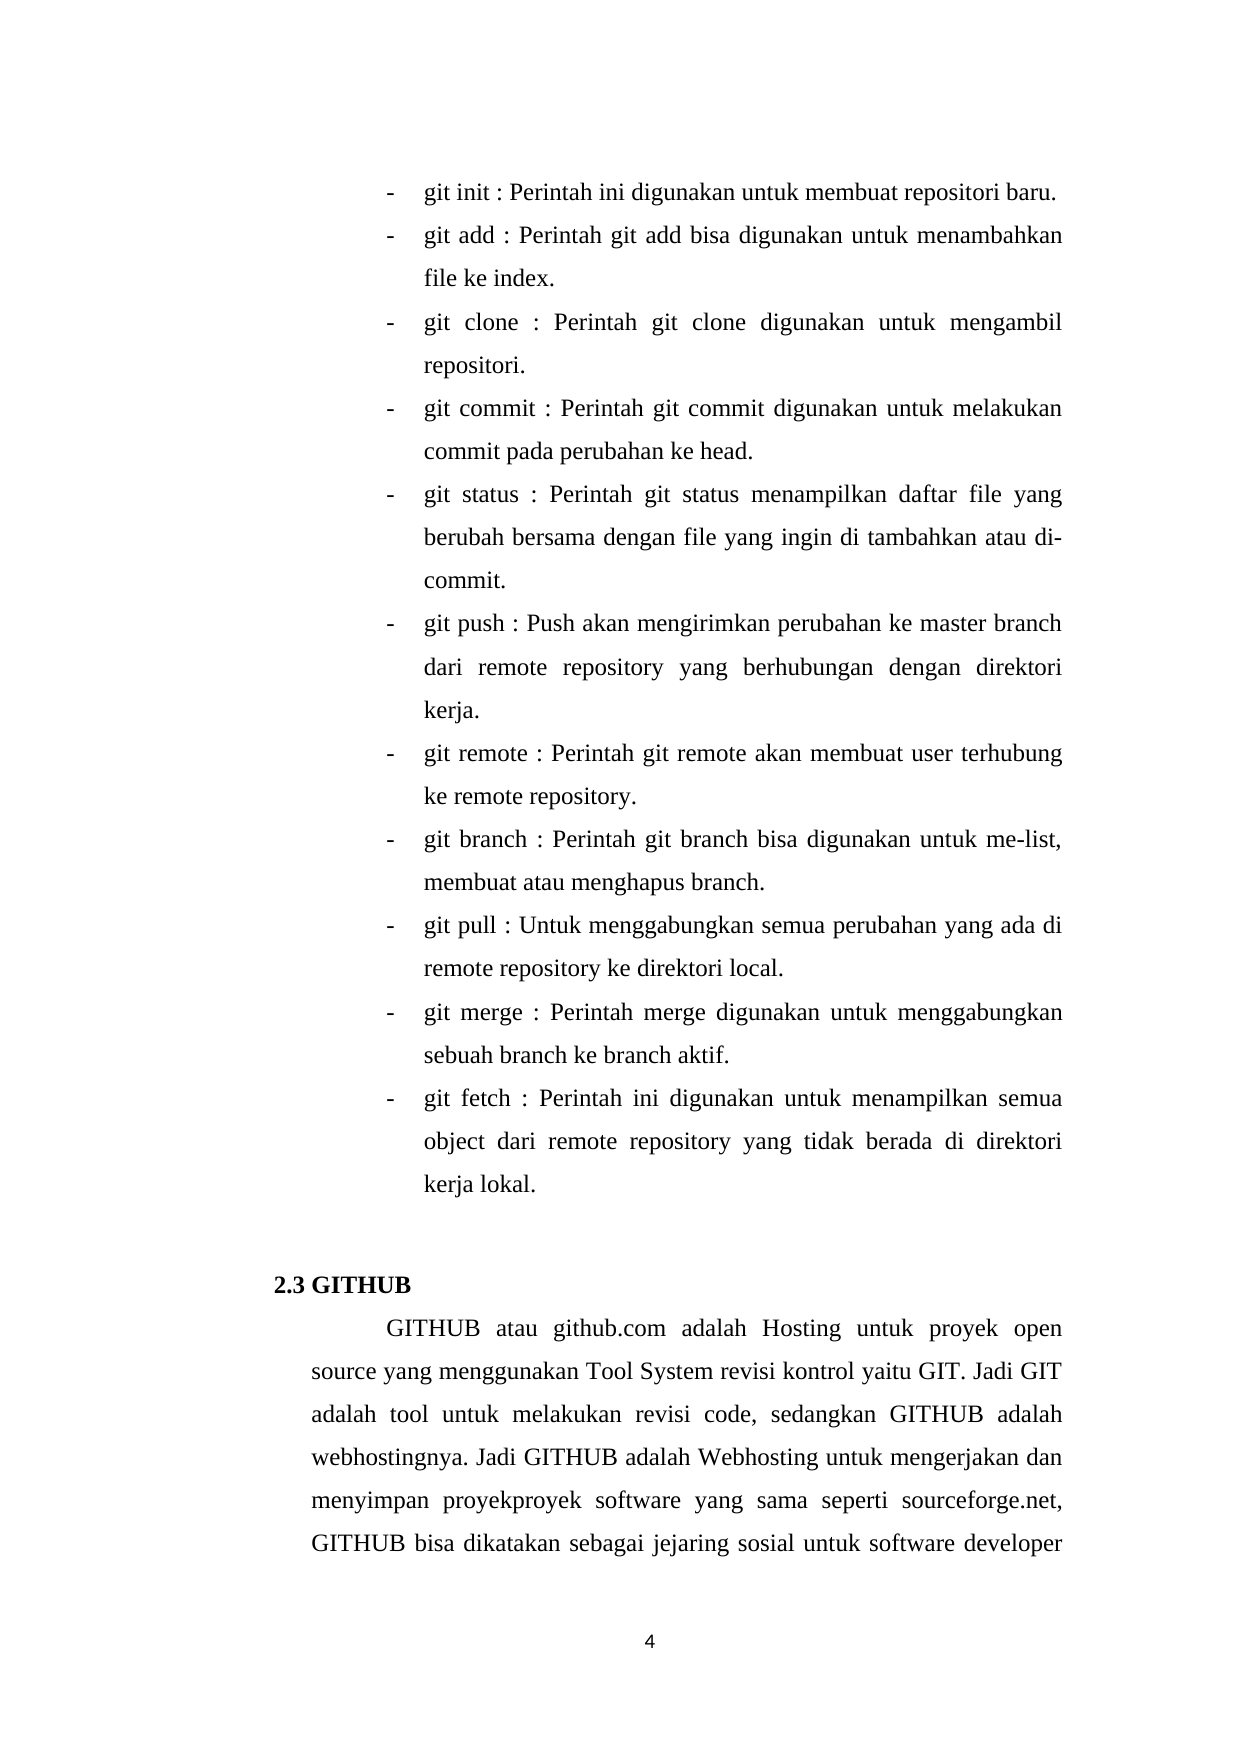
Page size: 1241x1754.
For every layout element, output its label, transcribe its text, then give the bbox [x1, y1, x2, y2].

list git clone : Perintah git clone digunakan untuk mengambil repositori. [386, 307, 1063, 378]
list git commit : Perintah git commit digunakan untuk melakukan commit pada perubahan ke head. [386, 393, 1063, 465]
list git pull : Untuk menggabungkan semua perubahan yang ada di remote repository ke direktori local. [386, 910, 1063, 982]
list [311, 1313, 1063, 1557]
list git merge : Perintah merge digunakan untuk menggabungkan sebuah branch ke branch aktif. [386, 997, 1063, 1068]
list git branch : Perintah git branch bisa digunakan untuk me-list, membuat atau menghapus branch. [386, 824, 1063, 896]
list git push : Push akan mengirimkan perubahan ke master branch dari remote repository yang berhubungan dengan direktori kerja. [386, 608, 1063, 723]
list git status : Perintah git status menampilkan daftar file yang berubah bersama dengan file yang ingin di tambahkan atau di-commit. [386, 479, 1063, 594]
list GITHUB [274, 1270, 1063, 1298]
list git fetch : Perintah ini digunakan untuk menampilkan semua object dari remote repository yang tidak berada di direktori kerja lokal. [386, 1083, 1063, 1198]
list git add : Perintah git add bisa digunakan untuk menambahkan file ke index. [386, 220, 1063, 292]
list git remote : Perintah git remote akan membuat user terhubung ke remote repository. [386, 738, 1063, 810]
list git init : Perintah ini digunakan untuk membuat repositori baru. [386, 177, 1063, 206]
